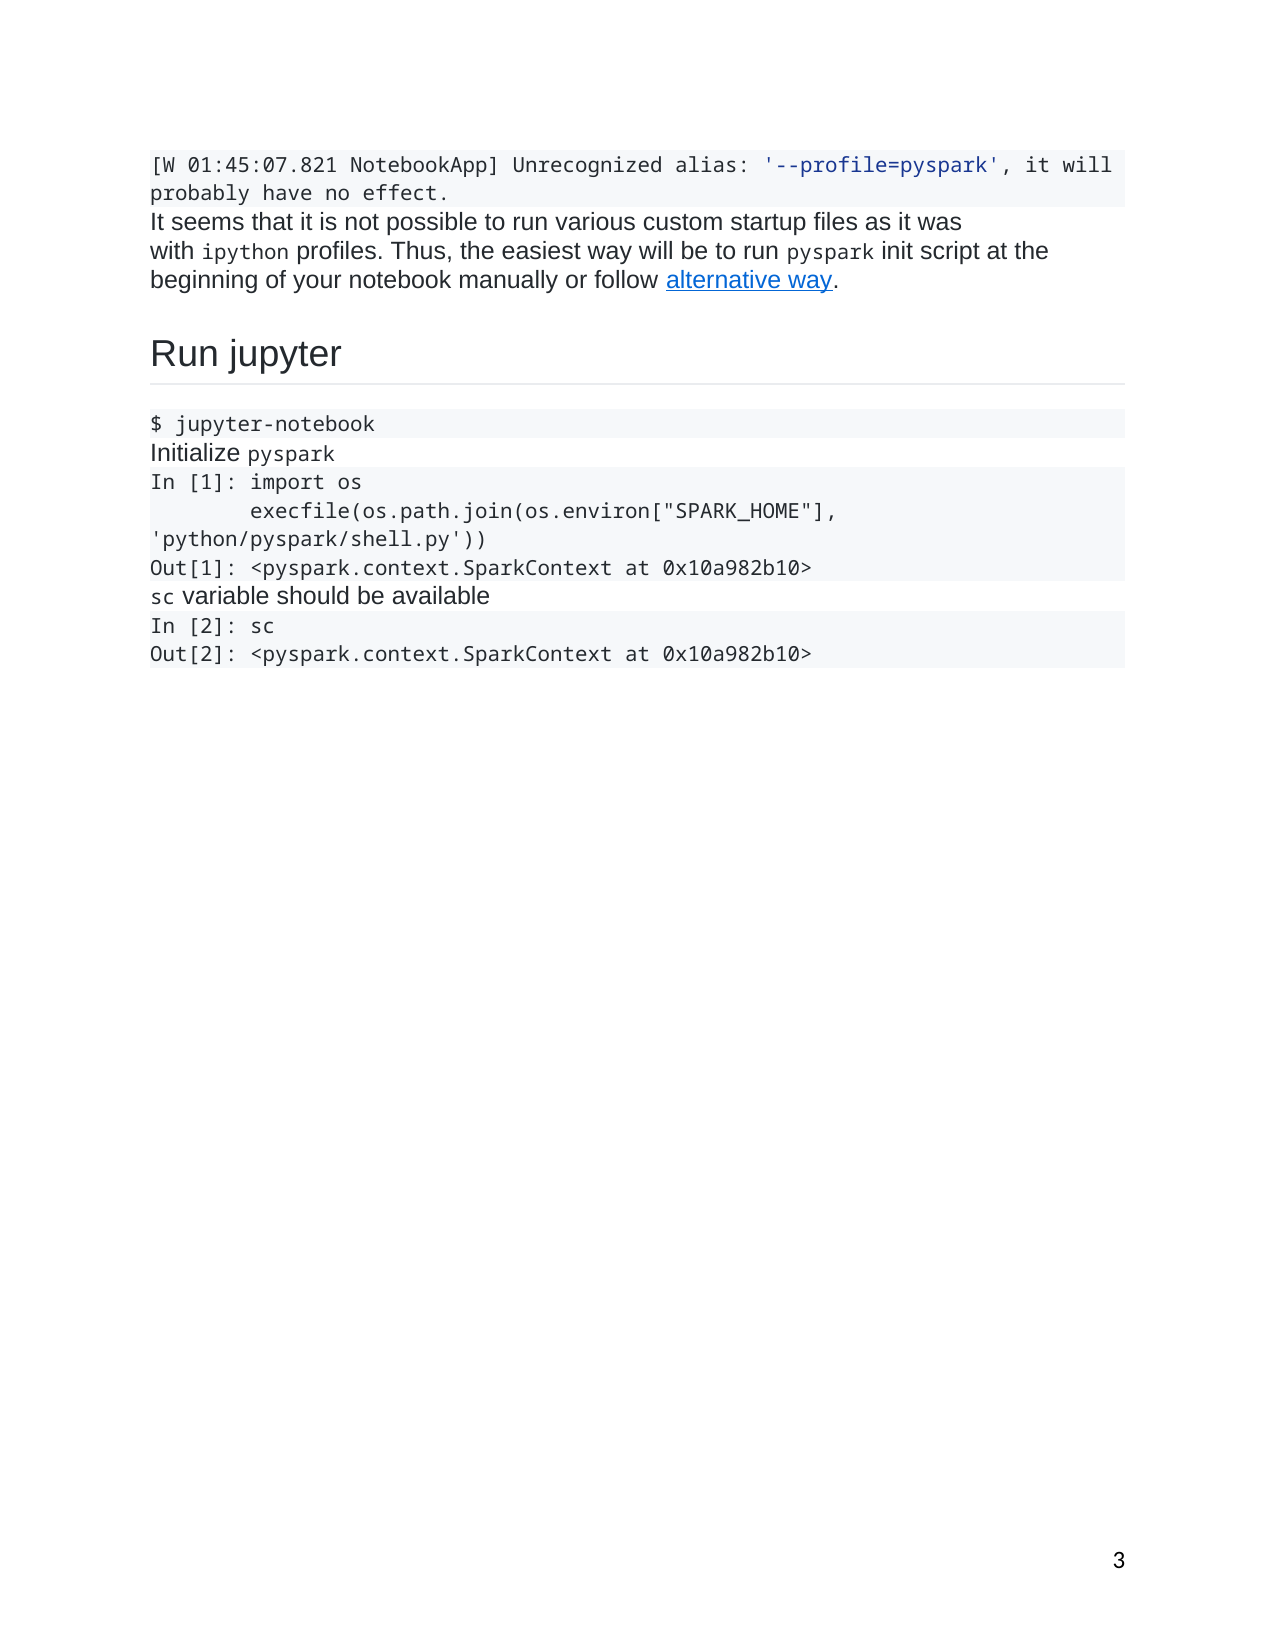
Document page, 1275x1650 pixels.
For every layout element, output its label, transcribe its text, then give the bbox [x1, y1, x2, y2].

text In [2]: sc [150, 611, 1125, 639]
text Out[2]: <pyspark.context.SparkContext at 0x10a982b10> [150, 639, 1125, 668]
text In [1]: import os [150, 467, 1125, 496]
text sc variable should be available [150, 581, 1125, 611]
text execfile(os.path.join(os.environ["SPARK_HOME"], 'python/pyspark/shell.py')) [150, 496, 1125, 553]
text It seems that it is not possible to run various custom startup files as it was with ipython profiles. Thus, the easiest way will be to run pyspark init script at the beginning of your notebook manually or follow alternative way. [150, 207, 1125, 294]
text [W 01:45:07.821 NotebookApp] Unrecognized alias: '--profile=pyspark', it will probably have no effect. [150, 150, 1125, 207]
text Initialize pyspark [150, 438, 1125, 467]
text $ jupyter-notebook [150, 409, 1125, 438]
text Run jupyter [150, 331, 1125, 383]
text Out[1]: <pyspark.context.SparkContext at 0x10a982b10> [150, 553, 1125, 581]
